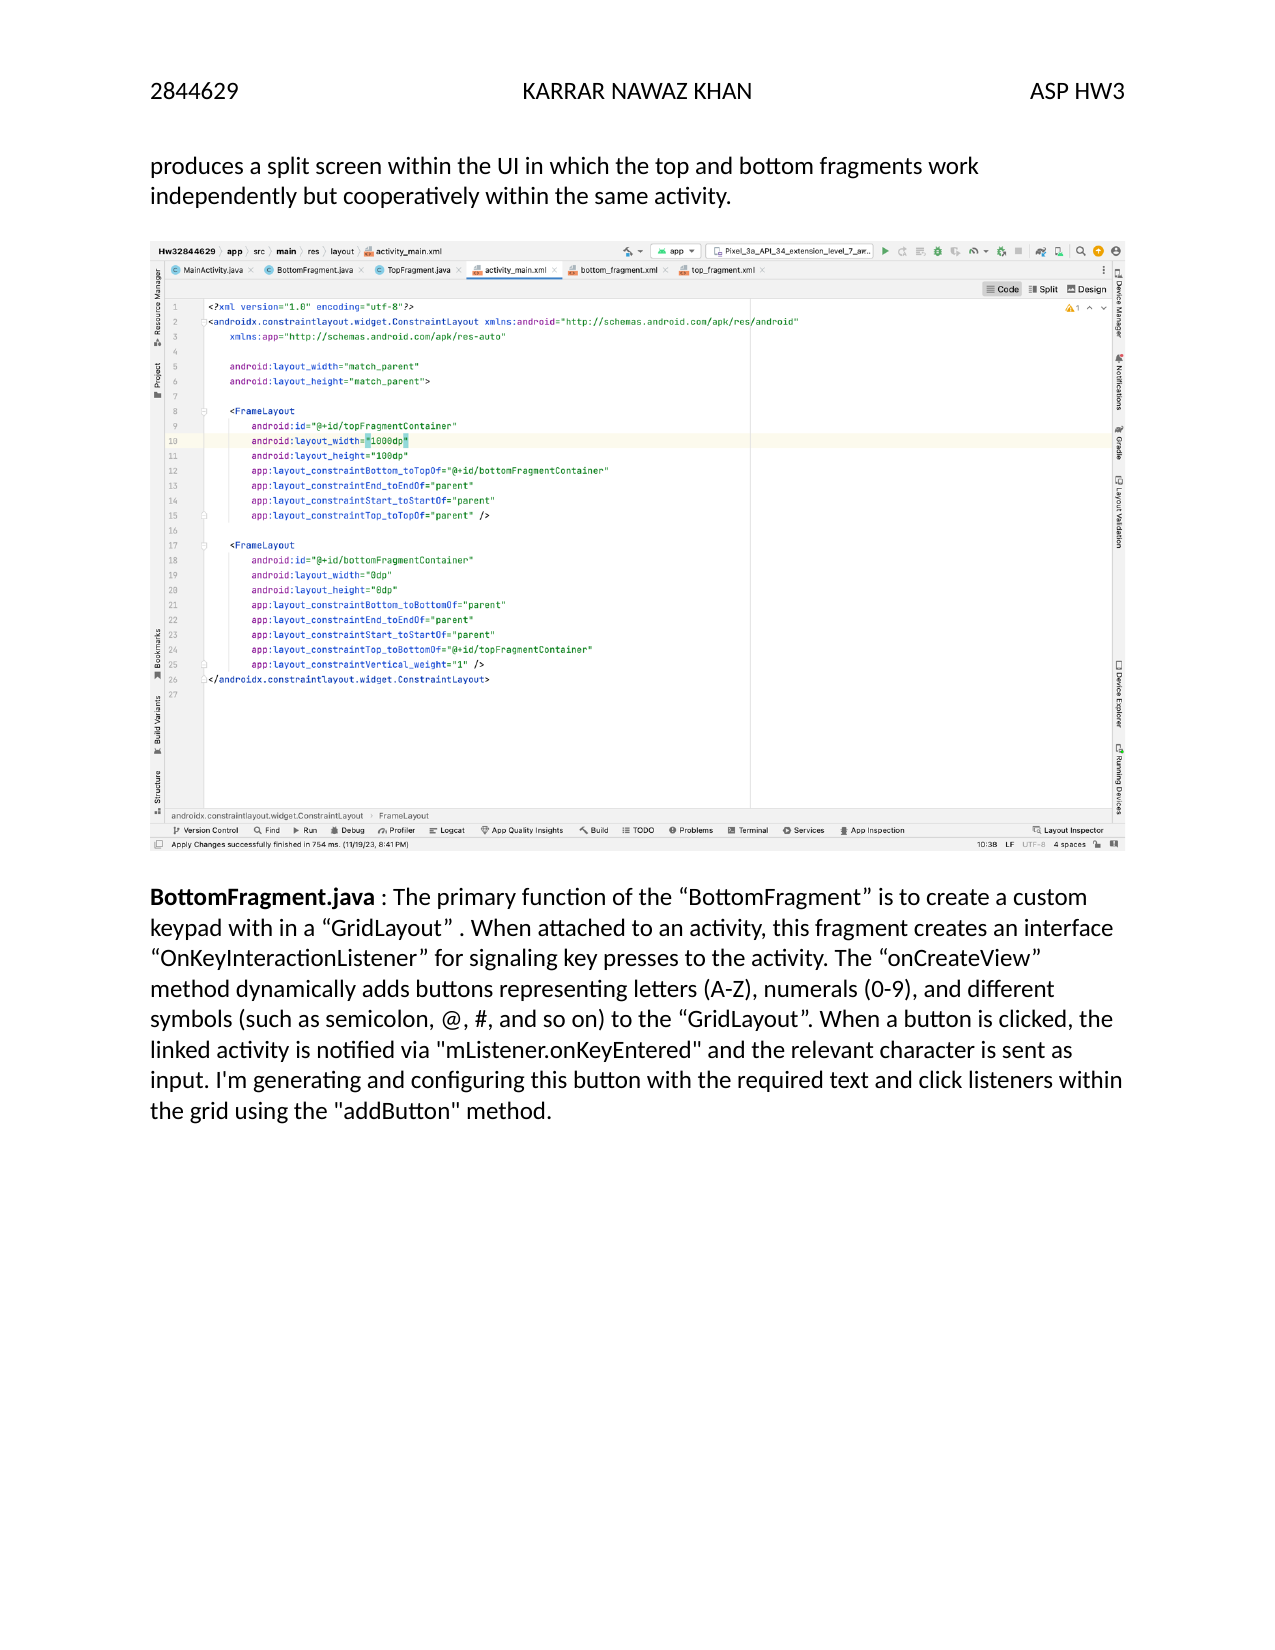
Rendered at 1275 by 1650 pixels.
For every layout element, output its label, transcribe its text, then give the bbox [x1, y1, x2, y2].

picture [150, 241, 1125, 851]
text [150, 150, 1125, 211]
text BottomFragment.java : The primary function of the “BottomFragment” is to create a custom keypad with in a “GridLayout” . When attached to an activity, this fragment creates an interface “OnKeyInteractionListener” for signaling key presses to the activity. The “onCreateView” method dynamically adds buttons representing letters (A-Z), numerals (0-9), and different symbols (such as semicolon, @, #, and so on) to the “GridLayout”. When a button is clicked, the linked activity is notified via "mListener.onKeyEntered" and the relevant character is sent as input. I'm generating and configuring this button with the required text and click listeners within the grid using the "addButton" method. [150, 881, 1125, 1126]
